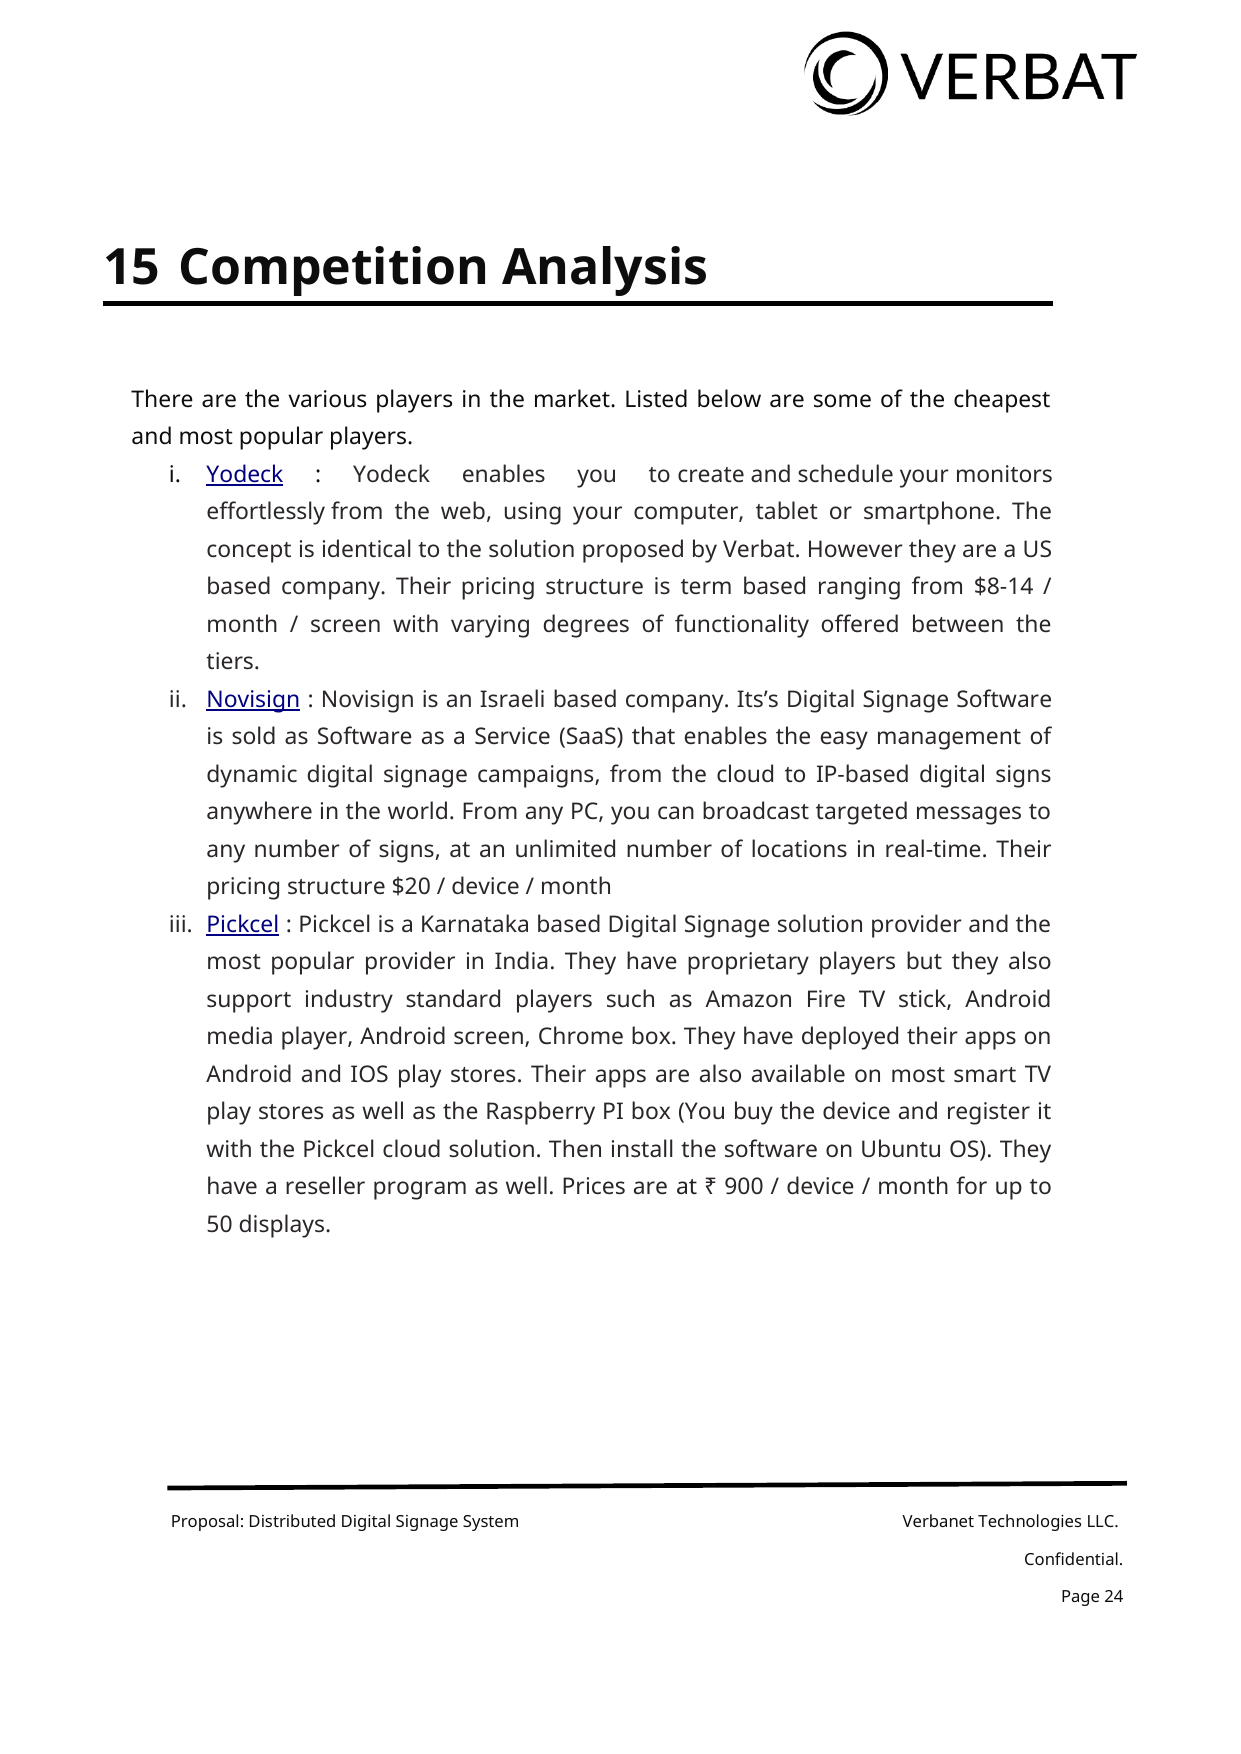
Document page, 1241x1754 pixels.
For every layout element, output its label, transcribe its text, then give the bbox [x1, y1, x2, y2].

list Novisign : Novisign is an Israeli based company. Its’s Digital Signage Software is sold as Software as a Service (SaaS) that enables the easy management of dynamic digital signage campaigns, from the cloud to IP-based digital signs anywhere in the world. From any PC, you can broadcast targeted messages to any number of signs, at an unlimited number of locations in real-time. Their pricing structure $20 / device / month [169, 677, 1053, 902]
list Pickcel : Pickcel is a Karnataka based Digital Signage solution provider and the most popular provider in India. They have proprietary players but they also support industry standard players such as Amazon Fire TV stick, Android media player, Android screen, Chrome box. They have deployed their apps on Android and IOS play stores. Their apps are also available on most smart TV play stores as well as the Raspberry PI box (You buy the device and register it with the Pickcel cloud solution. Then install the software on Ubuntu OS). They have a reseller program as well. Prices are at ₹ 900 / device / month for up to 50 displays. [169, 902, 1053, 1240]
text There are the various players in the market. Listed below are some of the cheapest and most popular players. [131, 377, 1053, 452]
list Yodeck : Yodeck enables you to create and schedule your monitors effortlessly from the web, using your computer, tablet or smartphone. The concept is identical to the solution proposed by Verbat. However they are a US based company. Their pricing structure is term based ranging from $8-14 / month / screen with varying degrees of functionality offered between the tiers. [169, 452, 1053, 677]
picture [800, 27, 1138, 116]
subtitle Competition Analysis [103, 231, 1053, 301]
